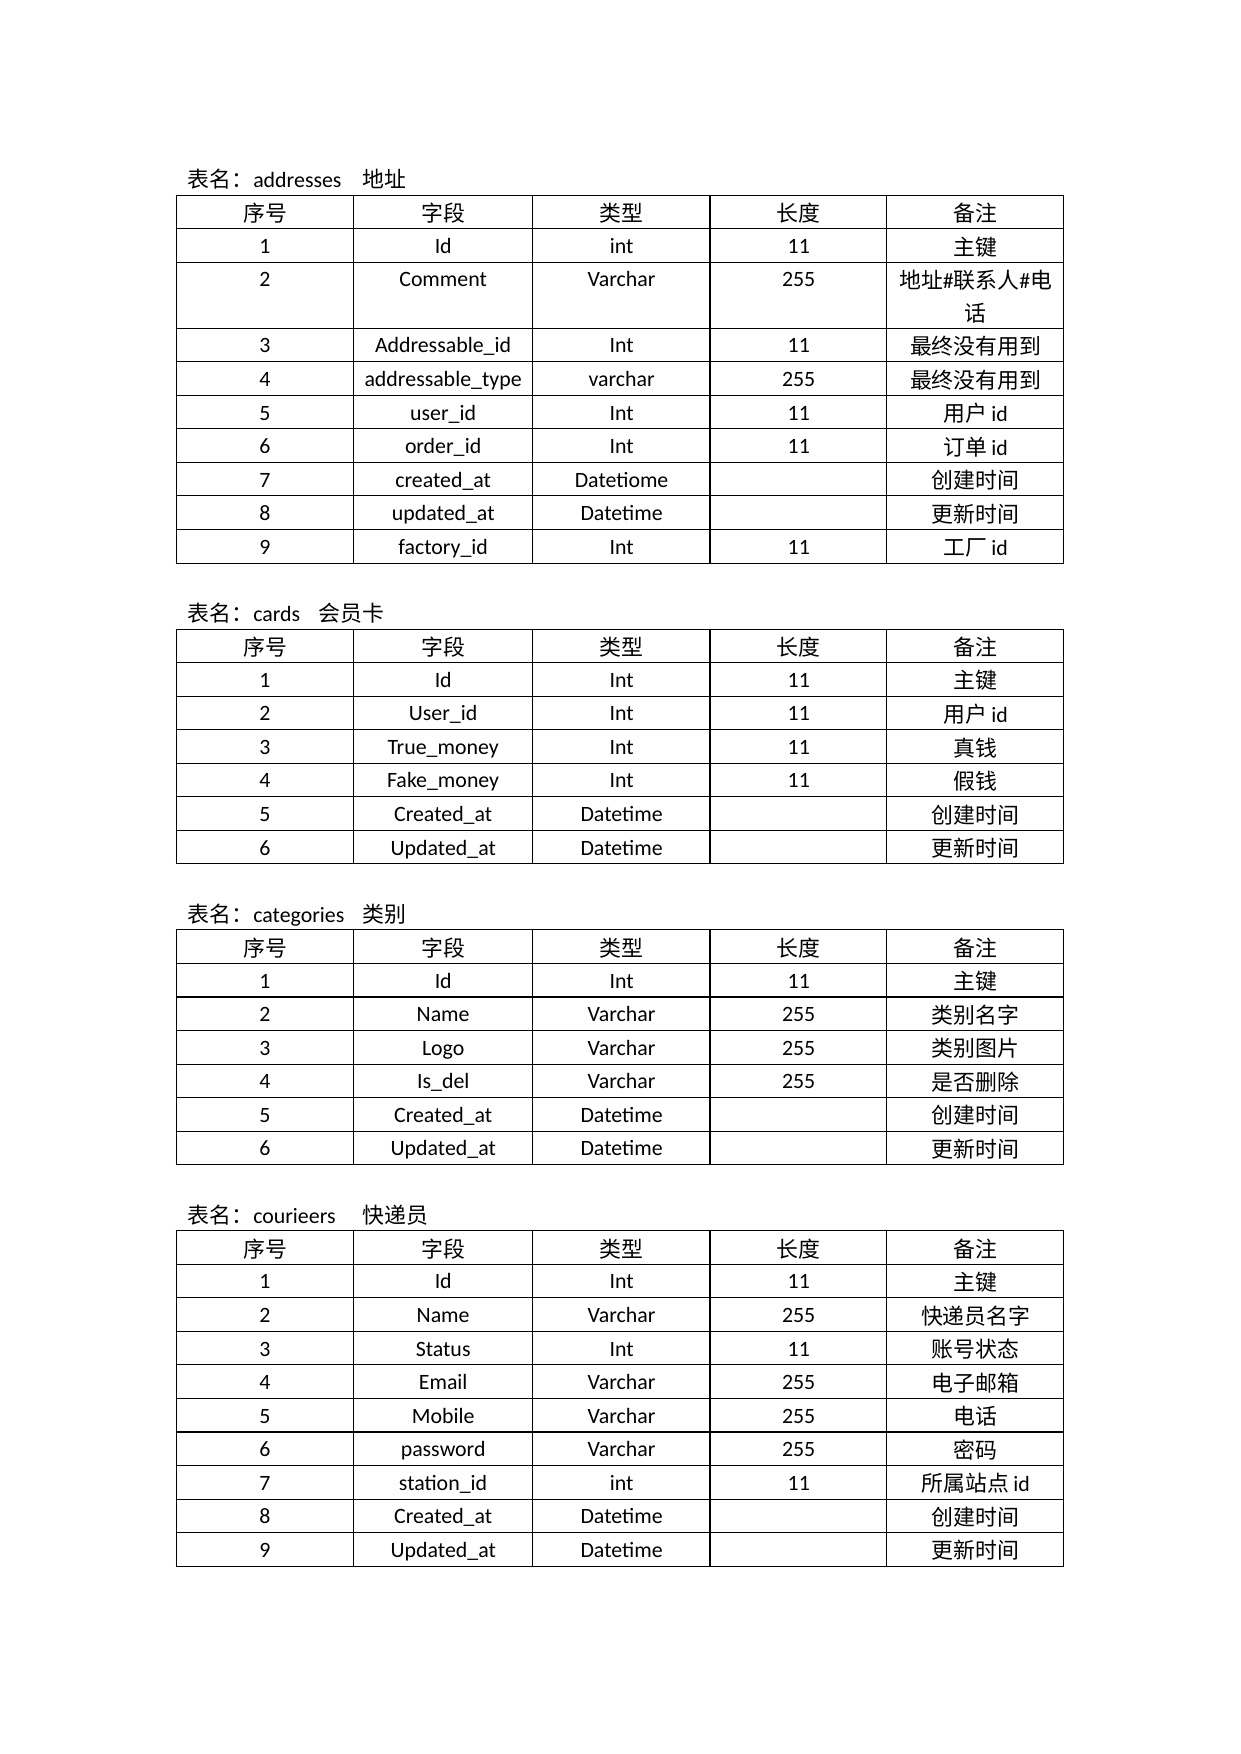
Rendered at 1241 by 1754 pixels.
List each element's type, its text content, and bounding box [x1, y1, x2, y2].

table_cell Id [354, 663, 532, 696]
table_cell 8 [177, 496, 353, 529]
table_cell Datetime [533, 797, 709, 830]
table_cell addressable_type [354, 362, 532, 395]
table_cell Varchar [533, 1031, 709, 1063]
table_cell 11 [711, 730, 886, 763]
table_cell 创建时间 [887, 463, 1063, 495]
table_cell Varchar [533, 1298, 709, 1331]
table_cell 1 [177, 229, 353, 262]
table_cell Updated_at [354, 831, 532, 863]
table_cell 3 [177, 329, 353, 361]
table_header 类型 [533, 930, 709, 963]
table_cell User_id [354, 697, 532, 729]
table_header 序号 [177, 1231, 353, 1264]
table_cell 9 [177, 1533, 353, 1566]
table_cell Int [533, 964, 709, 996]
table_cell 11 [711, 396, 886, 428]
table_cell 是否删除 [887, 1065, 1063, 1097]
text 表名：courieers 快递员 [187, 1198, 1053, 1230]
table_header 长度 [711, 930, 886, 963]
table_cell [711, 797, 886, 830]
table_cell 1 [177, 1265, 353, 1297]
table_cell Int [533, 1332, 709, 1364]
table_cell station_id [354, 1466, 532, 1498]
table_cell 假钱 [887, 764, 1063, 796]
table_cell 255 [711, 1298, 886, 1331]
table_header 字段 [354, 930, 532, 963]
table_cell 订单id [887, 429, 1063, 462]
table_cell Id [354, 1265, 532, 1297]
table_cell Varchar [533, 263, 709, 328]
table_cell 6 [177, 831, 353, 863]
table_cell Created_at [354, 1500, 532, 1532]
table_cell Logo [354, 1031, 532, 1063]
table_cell 用户id [887, 697, 1063, 729]
table_cell 8 [177, 1500, 353, 1532]
table_cell Datetiome [533, 463, 709, 495]
table_cell 7 [177, 1466, 353, 1498]
table_cell Created_at [354, 797, 532, 830]
table_cell Datetime [533, 1098, 709, 1131]
table_cell int [533, 1466, 709, 1498]
table_cell 更新时间 [887, 1132, 1063, 1164]
table_cell Int [533, 429, 709, 462]
table_cell 11 [711, 697, 886, 729]
table_cell 所属站点id [887, 1466, 1063, 1498]
table_cell 9 [177, 530, 353, 562]
table_cell [711, 1500, 886, 1532]
table_header 备注 [887, 630, 1063, 662]
table_cell True_money [354, 730, 532, 763]
table_cell 2 [177, 263, 353, 328]
table_cell 账号状态 [887, 1332, 1063, 1364]
table_cell 11 [711, 530, 886, 562]
table_cell [711, 1132, 886, 1164]
table_cell created_at [354, 463, 532, 495]
table_cell Int [533, 663, 709, 696]
table_cell [711, 1533, 886, 1566]
table_cell 5 [177, 396, 353, 428]
table_cell Datetime [533, 1500, 709, 1532]
table_cell Int [533, 697, 709, 729]
table_header 类型 [533, 196, 709, 228]
table_cell Varchar [533, 1399, 709, 1431]
table_header 长度 [711, 630, 886, 662]
table_cell [711, 831, 886, 863]
text 表名：categories 类别 [187, 897, 1053, 929]
table_cell 地址#联系人#电话 [887, 263, 1063, 328]
table_cell 11 [711, 229, 886, 262]
table_cell [711, 496, 886, 529]
table_cell Fake_money [354, 764, 532, 796]
table_cell 电话 [887, 1399, 1063, 1431]
table_header 序号 [177, 630, 353, 662]
table_cell Id [354, 964, 532, 996]
table_cell Datetime [533, 1533, 709, 1566]
table_cell 工厂id [887, 530, 1063, 562]
table_cell 3 [177, 730, 353, 763]
table_cell Email [354, 1365, 532, 1398]
table_cell password [354, 1433, 532, 1465]
table_cell 主键 [887, 964, 1063, 996]
table_header 序号 [177, 196, 353, 228]
table_cell 255 [711, 1065, 886, 1097]
table_cell 4 [177, 1365, 353, 1398]
table_cell 主键 [887, 1265, 1063, 1297]
table_cell 4 [177, 362, 353, 395]
table_cell 11 [711, 1265, 886, 1297]
text 表名：addresses 地址 [187, 162, 1053, 194]
table_cell 类别名字 [887, 998, 1063, 1030]
table_cell int [533, 229, 709, 262]
table_cell 创建时间 [887, 797, 1063, 830]
table_cell 255 [711, 1031, 886, 1063]
table_cell 类别图片 [887, 1031, 1063, 1063]
table_cell 创建时间 [887, 1500, 1063, 1532]
table_cell user_id [354, 396, 532, 428]
table_cell 11 [711, 1332, 886, 1364]
table_cell 255 [711, 263, 886, 328]
table_cell Datetime [533, 1132, 709, 1164]
table_cell Int [533, 730, 709, 763]
table_cell 255 [711, 362, 886, 395]
table_cell 6 [177, 429, 353, 462]
table_header 字段 [354, 1231, 532, 1264]
table_cell Varchar [533, 1065, 709, 1097]
table_cell 1 [177, 964, 353, 996]
table_cell 2 [177, 1298, 353, 1331]
table_cell 4 [177, 1065, 353, 1097]
table_cell 5 [177, 1399, 353, 1431]
table_header 备注 [887, 1231, 1063, 1264]
table_cell varchar [533, 362, 709, 395]
table_header 长度 [711, 196, 886, 228]
table_header 类型 [533, 1231, 709, 1264]
table_cell Mobile [354, 1399, 532, 1431]
table_cell Int [533, 329, 709, 361]
table_cell Status [354, 1332, 532, 1364]
table_cell Addressable_id [354, 329, 532, 361]
table_cell 主键 [887, 229, 1063, 262]
table_cell 3 [177, 1031, 353, 1063]
table_cell 电子邮箱 [887, 1365, 1063, 1398]
table_cell 255 [711, 1365, 886, 1398]
table_cell Is_del [354, 1065, 532, 1097]
table_cell Name [354, 1298, 532, 1331]
table_cell 4 [177, 764, 353, 796]
table_cell 255 [711, 998, 886, 1030]
table_cell 最终没有用到 [887, 329, 1063, 361]
table_cell 用户id [887, 396, 1063, 428]
table_cell 11 [711, 964, 886, 996]
table_cell 255 [711, 1399, 886, 1431]
table_header 备注 [887, 930, 1063, 963]
table_cell 5 [177, 797, 353, 830]
table_cell 更新时间 [887, 1533, 1063, 1566]
table_cell 5 [177, 1098, 353, 1131]
table_cell [711, 1098, 886, 1131]
table_cell 最终没有用到 [887, 362, 1063, 395]
table_cell Id [354, 229, 532, 262]
table_cell updated_at [354, 496, 532, 529]
table_cell Datetime [533, 831, 709, 863]
table_cell Int [533, 530, 709, 562]
table_cell Varchar [533, 1365, 709, 1398]
table_cell Name [354, 998, 532, 1030]
table_header 备注 [887, 196, 1063, 228]
table_cell 密码 [887, 1433, 1063, 1465]
table_cell Comment [354, 263, 532, 328]
table_header 序号 [177, 930, 353, 963]
table_cell 1 [177, 663, 353, 696]
table_cell 快递员名字 [887, 1298, 1063, 1331]
table_cell Int [533, 396, 709, 428]
table_header 字段 [354, 630, 532, 662]
table_cell 11 [711, 1466, 886, 1498]
table_cell 真钱 [887, 730, 1063, 763]
table_cell Updated_at [354, 1533, 532, 1566]
table_cell 11 [711, 429, 886, 462]
table_cell 11 [711, 764, 886, 796]
table_cell Created_at [354, 1098, 532, 1131]
table_cell 11 [711, 329, 886, 361]
table_cell Datetime [533, 496, 709, 529]
table_cell 创建时间 [887, 1098, 1063, 1131]
table_cell order_id [354, 429, 532, 462]
table_cell 更新时间 [887, 831, 1063, 863]
table_cell 主键 [887, 663, 1063, 696]
table_cell 3 [177, 1332, 353, 1364]
table_header 类型 [533, 630, 709, 662]
table_cell Int [533, 764, 709, 796]
table_cell 6 [177, 1132, 353, 1164]
table_cell 6 [177, 1433, 353, 1465]
table_cell 7 [177, 463, 353, 495]
table_header 长度 [711, 1231, 886, 1264]
table_cell 2 [177, 697, 353, 729]
table_cell 更新时间 [887, 496, 1063, 529]
table_cell Updated_at [354, 1132, 532, 1164]
table_cell Int [533, 1265, 709, 1297]
table_cell factory_id [354, 530, 532, 562]
table_cell 2 [177, 998, 353, 1030]
table_cell Varchar [533, 1433, 709, 1465]
table_cell 11 [711, 663, 886, 696]
table_cell Varchar [533, 998, 709, 1030]
table_cell 255 [711, 1433, 886, 1465]
text 表名：cards 会员卡 [187, 596, 1053, 628]
table_header 字段 [354, 196, 532, 228]
table_cell [711, 463, 886, 495]
